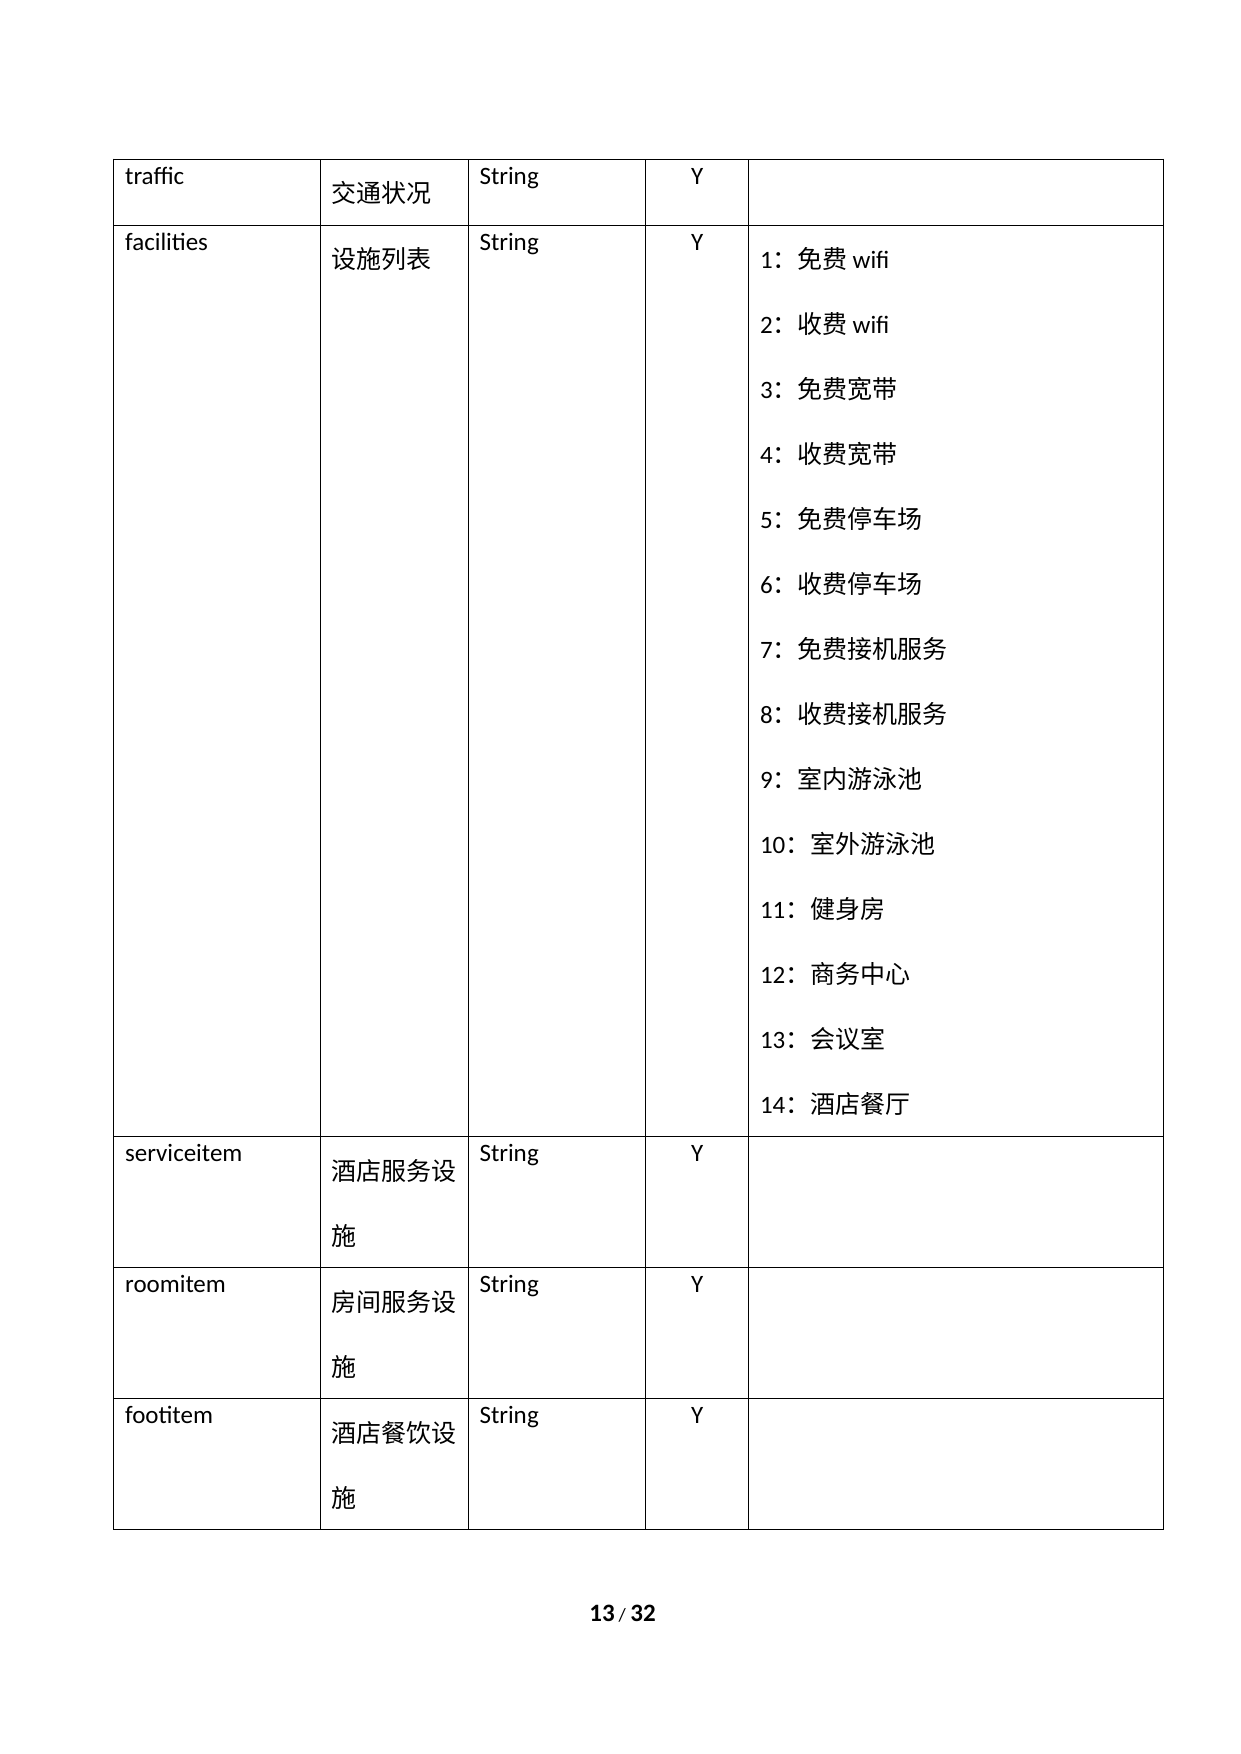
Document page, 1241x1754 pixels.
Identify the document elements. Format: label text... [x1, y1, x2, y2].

table_cell traffic [114, 160, 320, 224]
table_cell serviceitem [114, 1137, 320, 1267]
table_cell Y [646, 226, 748, 1136]
table_cell 房间服务设施 [321, 1268, 468, 1398]
table_cell 交通状况 [321, 160, 468, 224]
table_cell footitem [114, 1399, 320, 1529]
table_cell roomitem [114, 1268, 320, 1398]
table_cell String [469, 1137, 645, 1267]
table_cell facilities [114, 226, 320, 1136]
table_cell String [469, 1399, 645, 1529]
table_cell 酒店服务设施 [321, 1137, 468, 1267]
table_cell Y [646, 1137, 748, 1267]
table_cell [749, 1137, 1163, 1267]
table_cell 1：免费wifi 2：收费wifi 3：免费宽带 4：收费宽带 5：免费停车场 6：收费停车场 7：免费接机服务 8：收费接机服务 9：室内游泳池 10：室外游泳池 11：健身房 12：商务中心 13：会议室 14：酒店餐厅 [749, 226, 1163, 1136]
table_cell String [469, 226, 645, 1136]
table_cell String [469, 1268, 645, 1398]
table_cell [749, 160, 1163, 224]
table_cell [749, 1268, 1163, 1398]
table_cell 设施列表 [321, 226, 468, 1136]
table_cell Y [646, 1268, 748, 1398]
table_cell String [469, 160, 645, 224]
table_cell Y [646, 1399, 748, 1529]
table_cell 酒店餐饮设施 [321, 1399, 468, 1529]
table_cell [749, 1399, 1163, 1529]
table_cell Y [646, 160, 748, 224]
